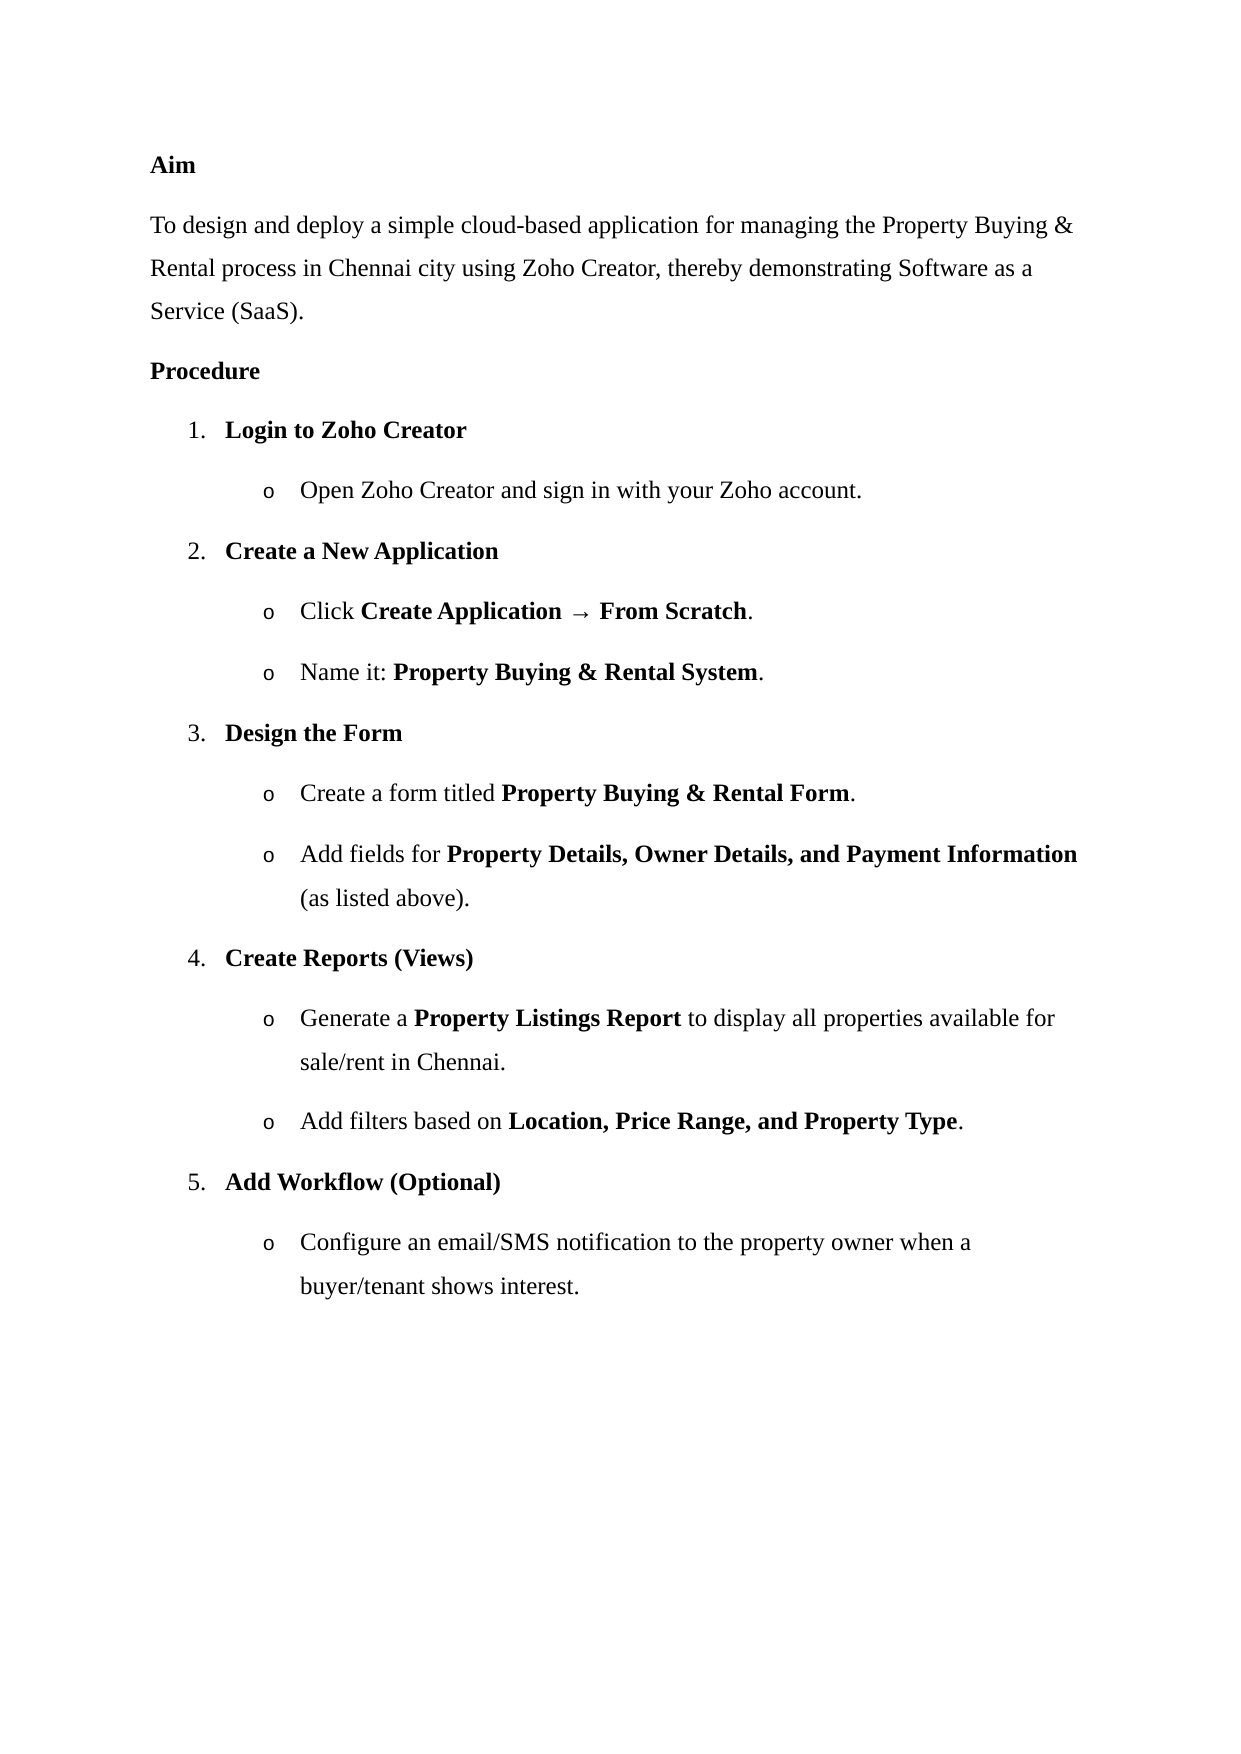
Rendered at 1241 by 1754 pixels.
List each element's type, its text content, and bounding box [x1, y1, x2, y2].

list Name it: Property Buying & Rental System. [262, 657, 1090, 687]
list Configure an email/SMS notification to the property owner when a buyer/tenant shows interest. [262, 1227, 1090, 1300]
list Open Zoho Creator and sign in with your Zoho account. [262, 475, 1090, 505]
text Aim [150, 150, 1090, 179]
list Add fields for Property Details, Owner Details, and Payment Information (as listed above). [262, 839, 1090, 912]
list Login to Zoho Creator [187, 416, 1090, 444]
list Generate a Property Listings Report to display all properties available for sale/rent in Chennai. [262, 1003, 1090, 1075]
list Add filters based on Location, Price Range, and Property Type. [262, 1106, 1090, 1136]
list Click Create Application → From Scratch. [262, 596, 1090, 626]
text Procedure [150, 356, 1090, 384]
list Create a form titled Property Buying & Rental Form. [262, 778, 1090, 808]
text To design and deploy a simple cloud-based application for managing the Property Buying & Rental process in Chennai city using Zoho Creator, thereby demonstrating Software as a Service (SaaS). [150, 210, 1090, 325]
list Create a New Application [187, 536, 1090, 565]
list Design the Form [187, 718, 1090, 747]
list Create Reports (Views) [187, 943, 1090, 972]
list Add Workflow (Optional) [187, 1167, 1090, 1196]
